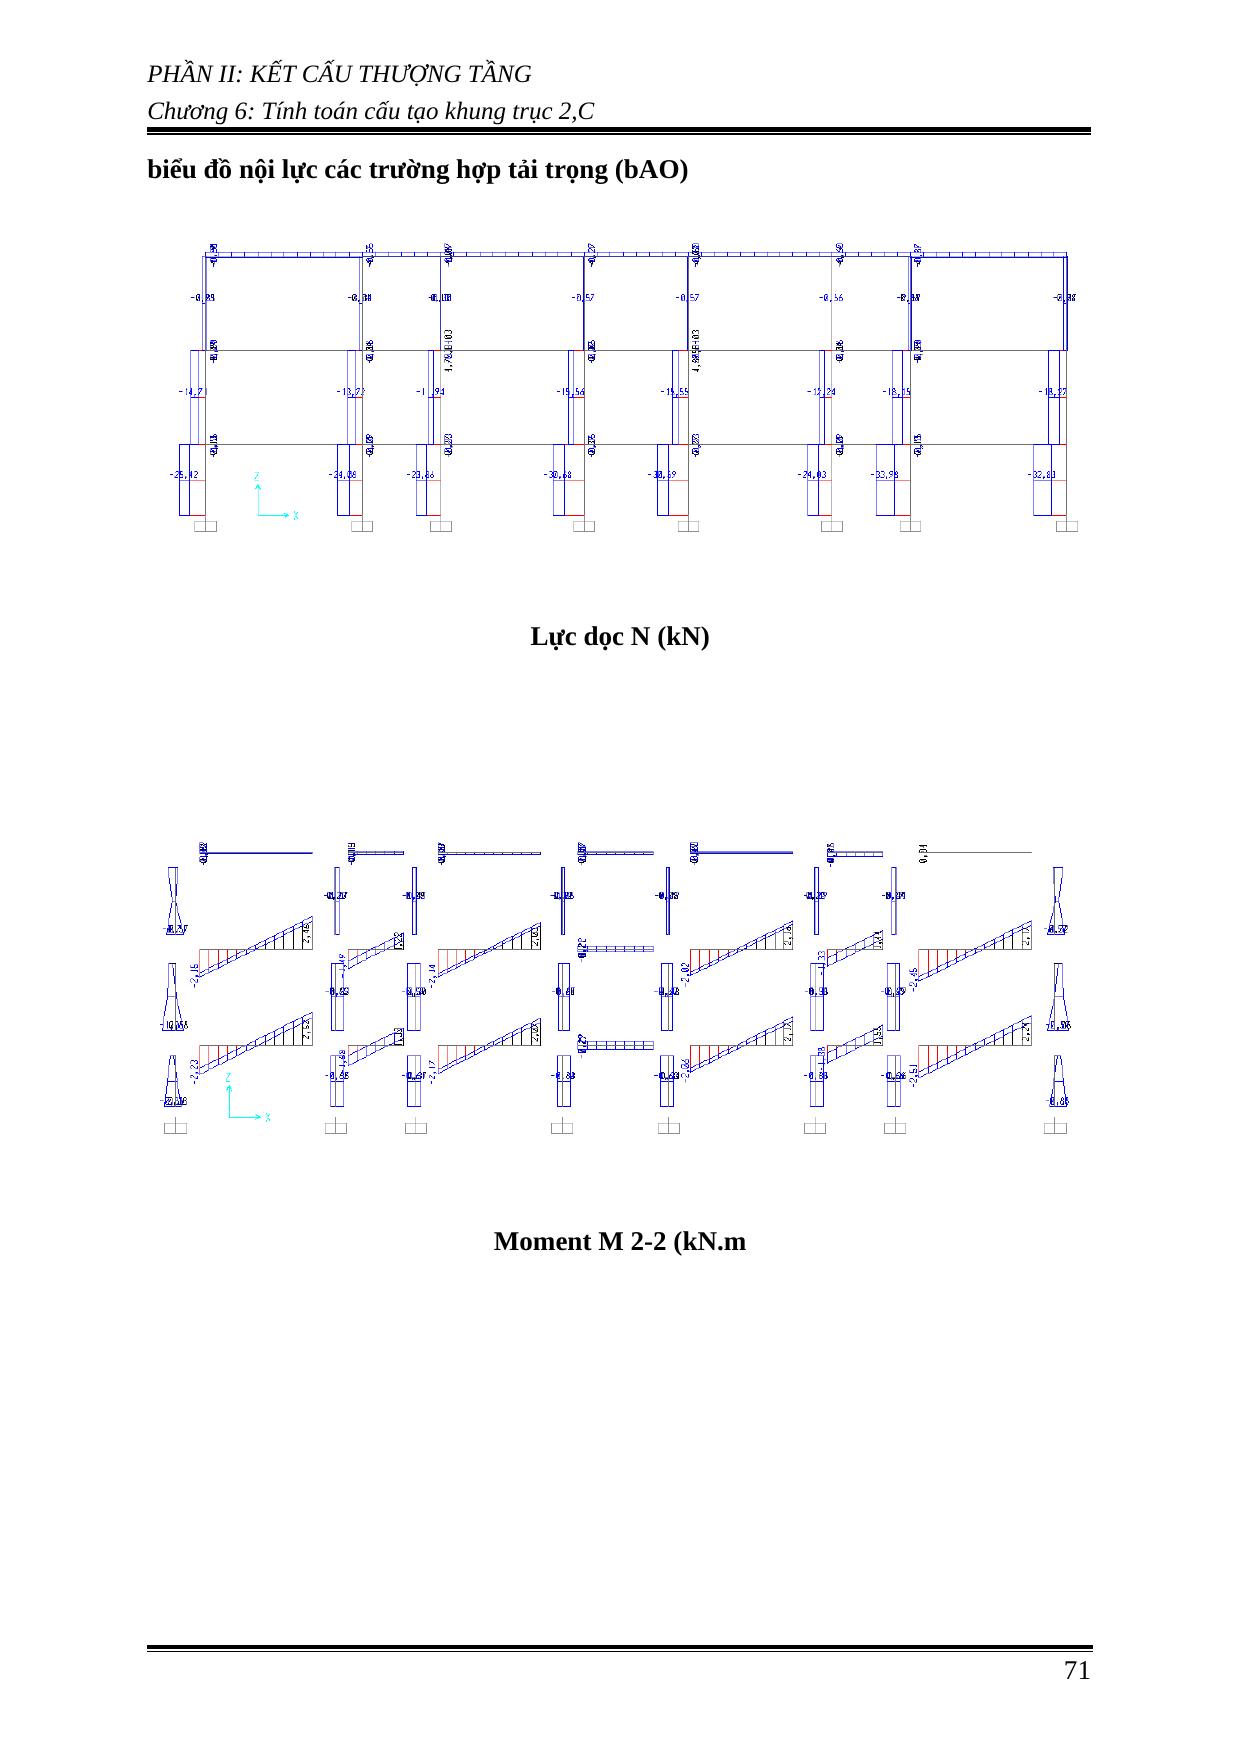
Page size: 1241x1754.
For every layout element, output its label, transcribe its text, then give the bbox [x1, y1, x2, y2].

text Lực dọc N (kN) [147, 620, 1093, 651]
text biểu đồ nội lực các trường hợp tải trọng (bAO) [147, 153, 1093, 184]
picture [147, 200, 1094, 558]
text Moment M 2-2 (kN.m [147, 1226, 1093, 1257]
picture [147, 806, 1094, 1164]
